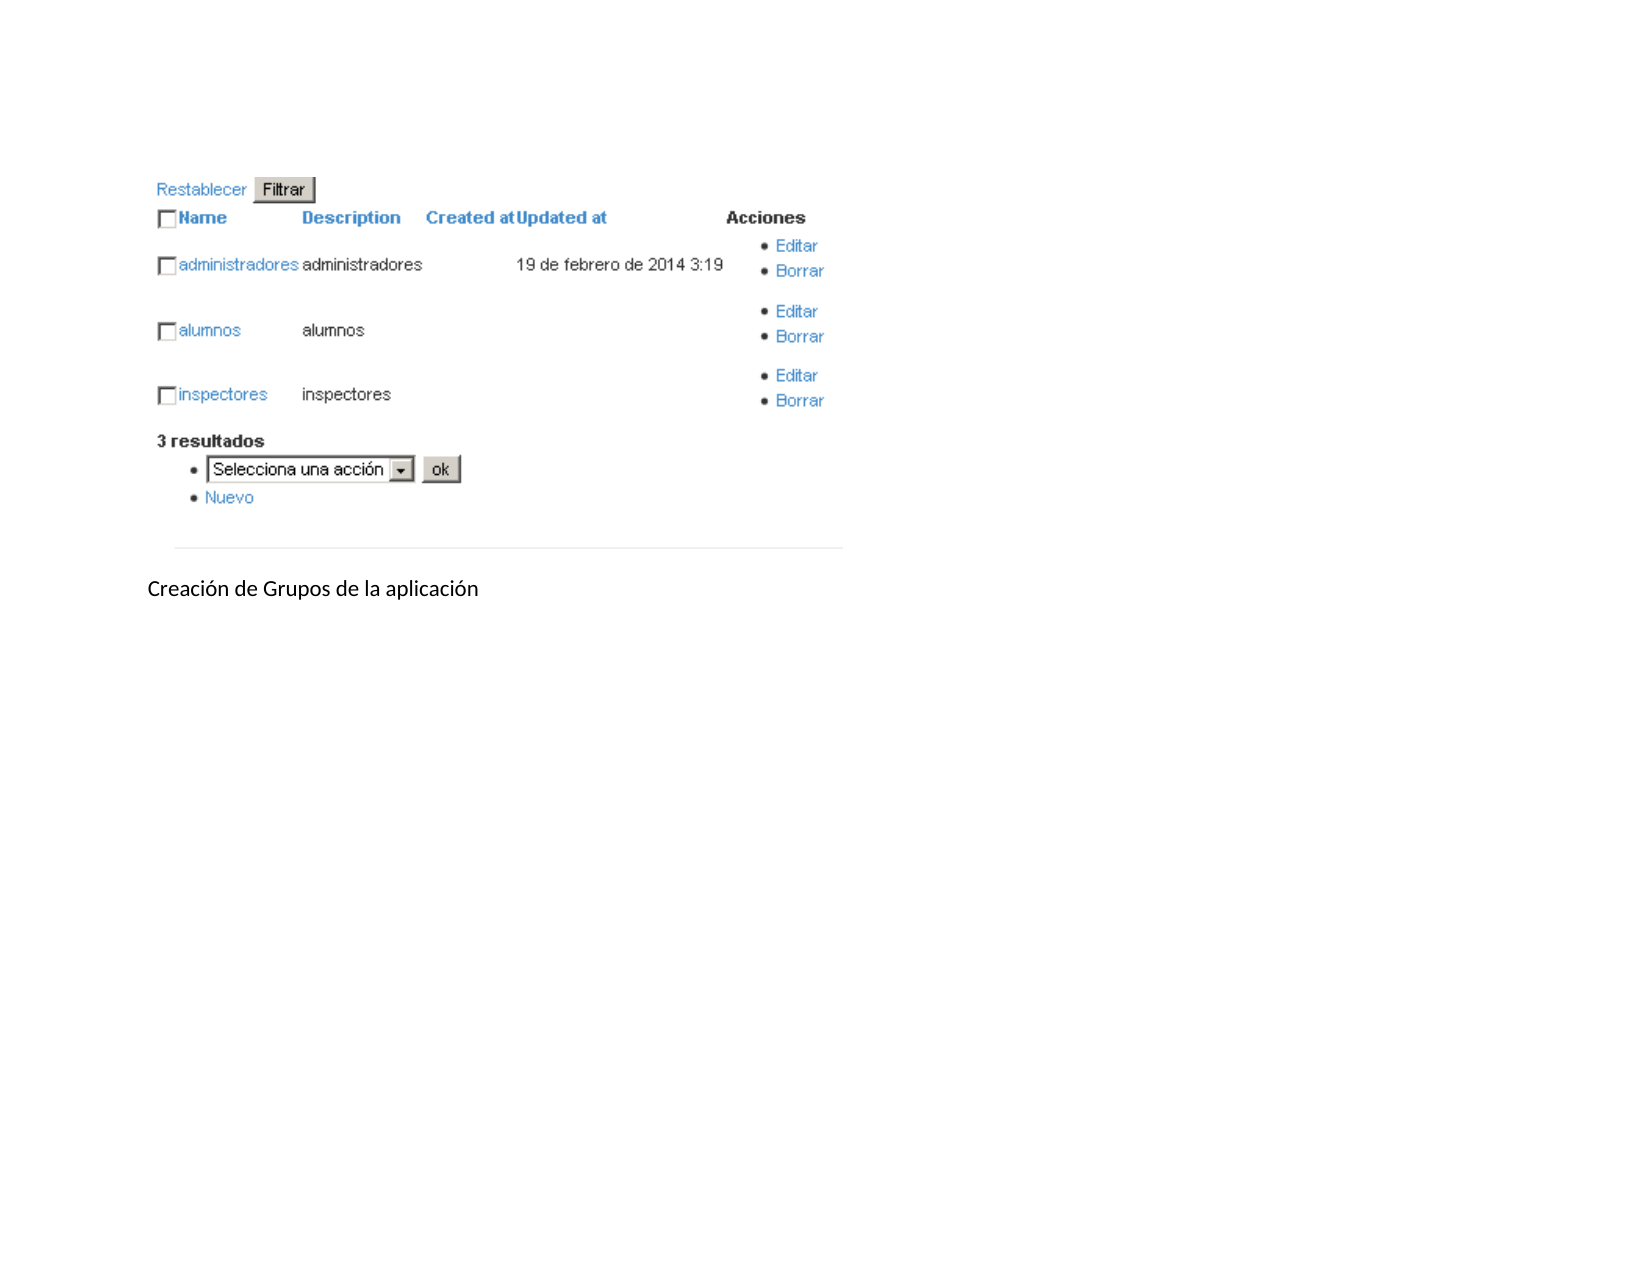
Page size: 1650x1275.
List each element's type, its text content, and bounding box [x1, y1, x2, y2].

text Creación de Grupos de la aplicación [148, 574, 1502, 602]
picture [147, 177, 843, 549]
